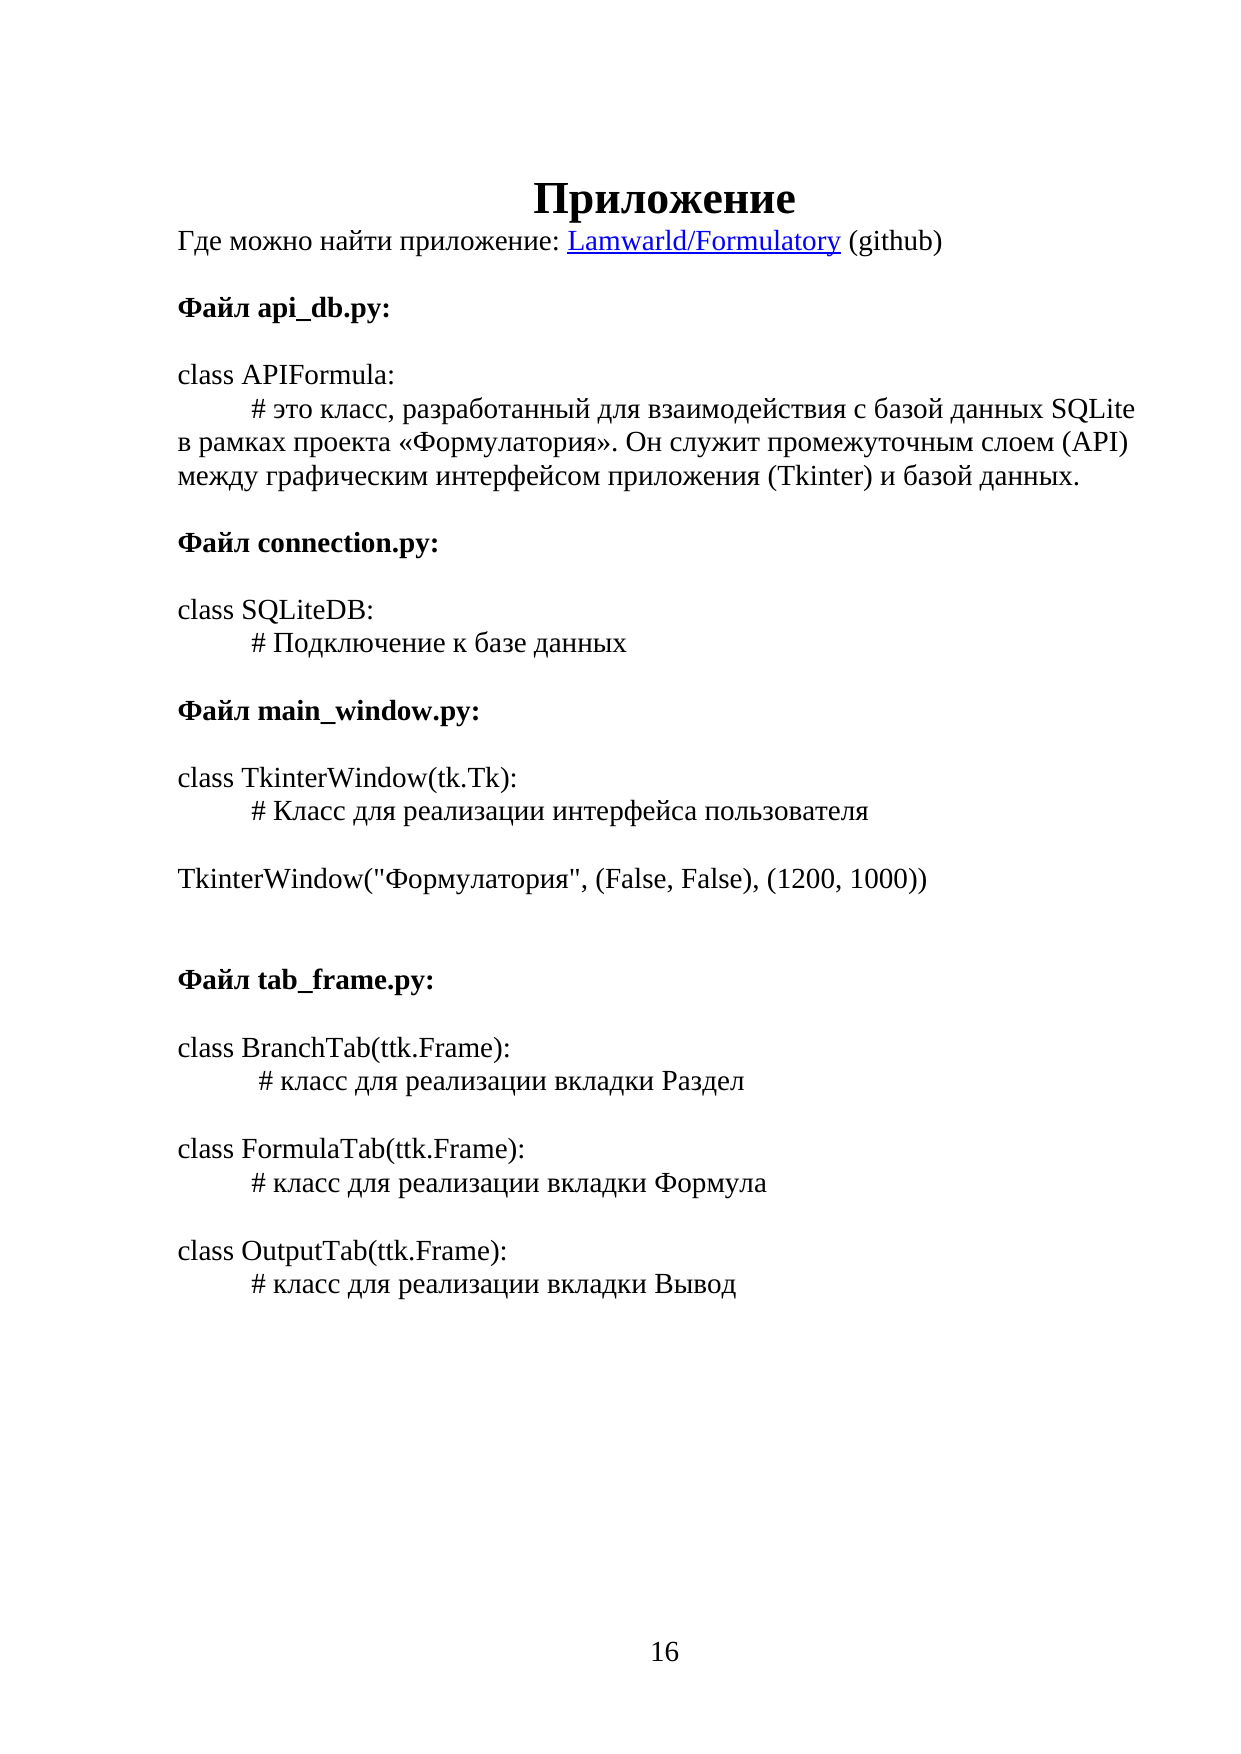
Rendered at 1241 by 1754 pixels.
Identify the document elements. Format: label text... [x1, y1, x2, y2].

text # Подключение к базе данных [177, 626, 1152, 659]
text class TkinterWindow(tk.Tk): [177, 760, 1152, 793]
text TkinterWindow("Формулатория", (False, False), (1200, 1000)) [177, 860, 1152, 895]
text class APIFormula: [177, 357, 1152, 391]
text Где можно найти приложение: Lamwarld/Formulatory (github) [177, 223, 1152, 257]
text Файл tab_frame.py: [177, 962, 1152, 995]
text Файл api_db.py: [177, 290, 1152, 324]
text class SQLiteDB: [177, 592, 1152, 626]
subtitle Приложение [177, 170, 1152, 223]
text # Класс для реализации интерфейса пользователя [177, 793, 1152, 827]
text class FormulaTab(ttk.Frame): [177, 1130, 1152, 1165]
text Файл connection.py: [177, 525, 1152, 558]
text # это класс, разработанный для взаимодействия с базой данных SQLite в рамках проекта «Формулатория». Он служит промежуточным слоем (API) между графическим интерфейсом приложения (Tkinter) и базой данных. [177, 391, 1152, 491]
text # класс для реализации вкладки Вывод [177, 1266, 1152, 1300]
text # класс для реализации вкладки Раздел [177, 1063, 1152, 1097]
text # класс для реализации вкладки Формула [177, 1165, 1152, 1198]
text Файл main_window.py: [177, 693, 1152, 726]
text class BranchTab(ttk.Frame): [177, 1029, 1152, 1063]
text class OutputTab(ttk.Frame): [177, 1232, 1152, 1266]
